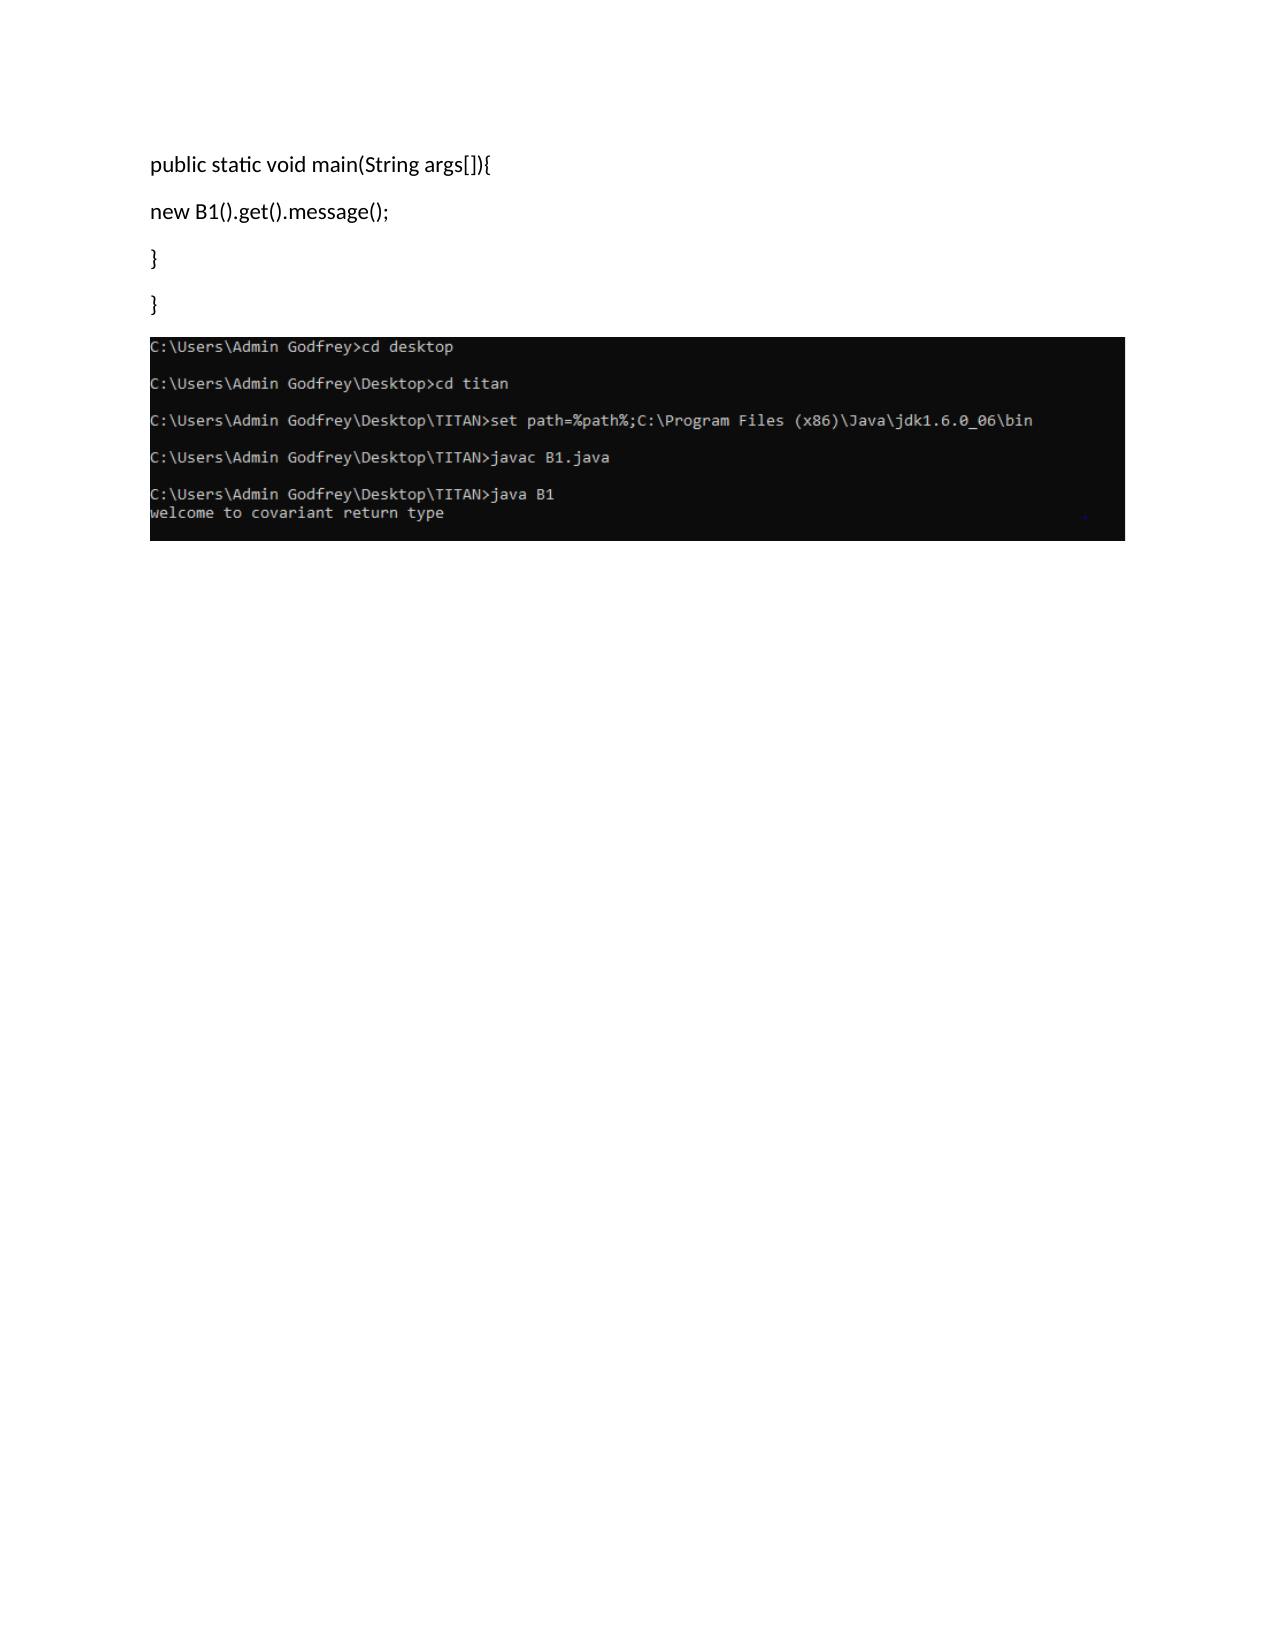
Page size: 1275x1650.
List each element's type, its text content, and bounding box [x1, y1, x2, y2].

picture [150, 337, 1125, 541]
text new B1().get().message(); [150, 197, 1125, 225]
text public static void main(String args[]){ [150, 150, 1125, 178]
text } [150, 244, 1125, 272]
text } [150, 291, 1125, 319]
